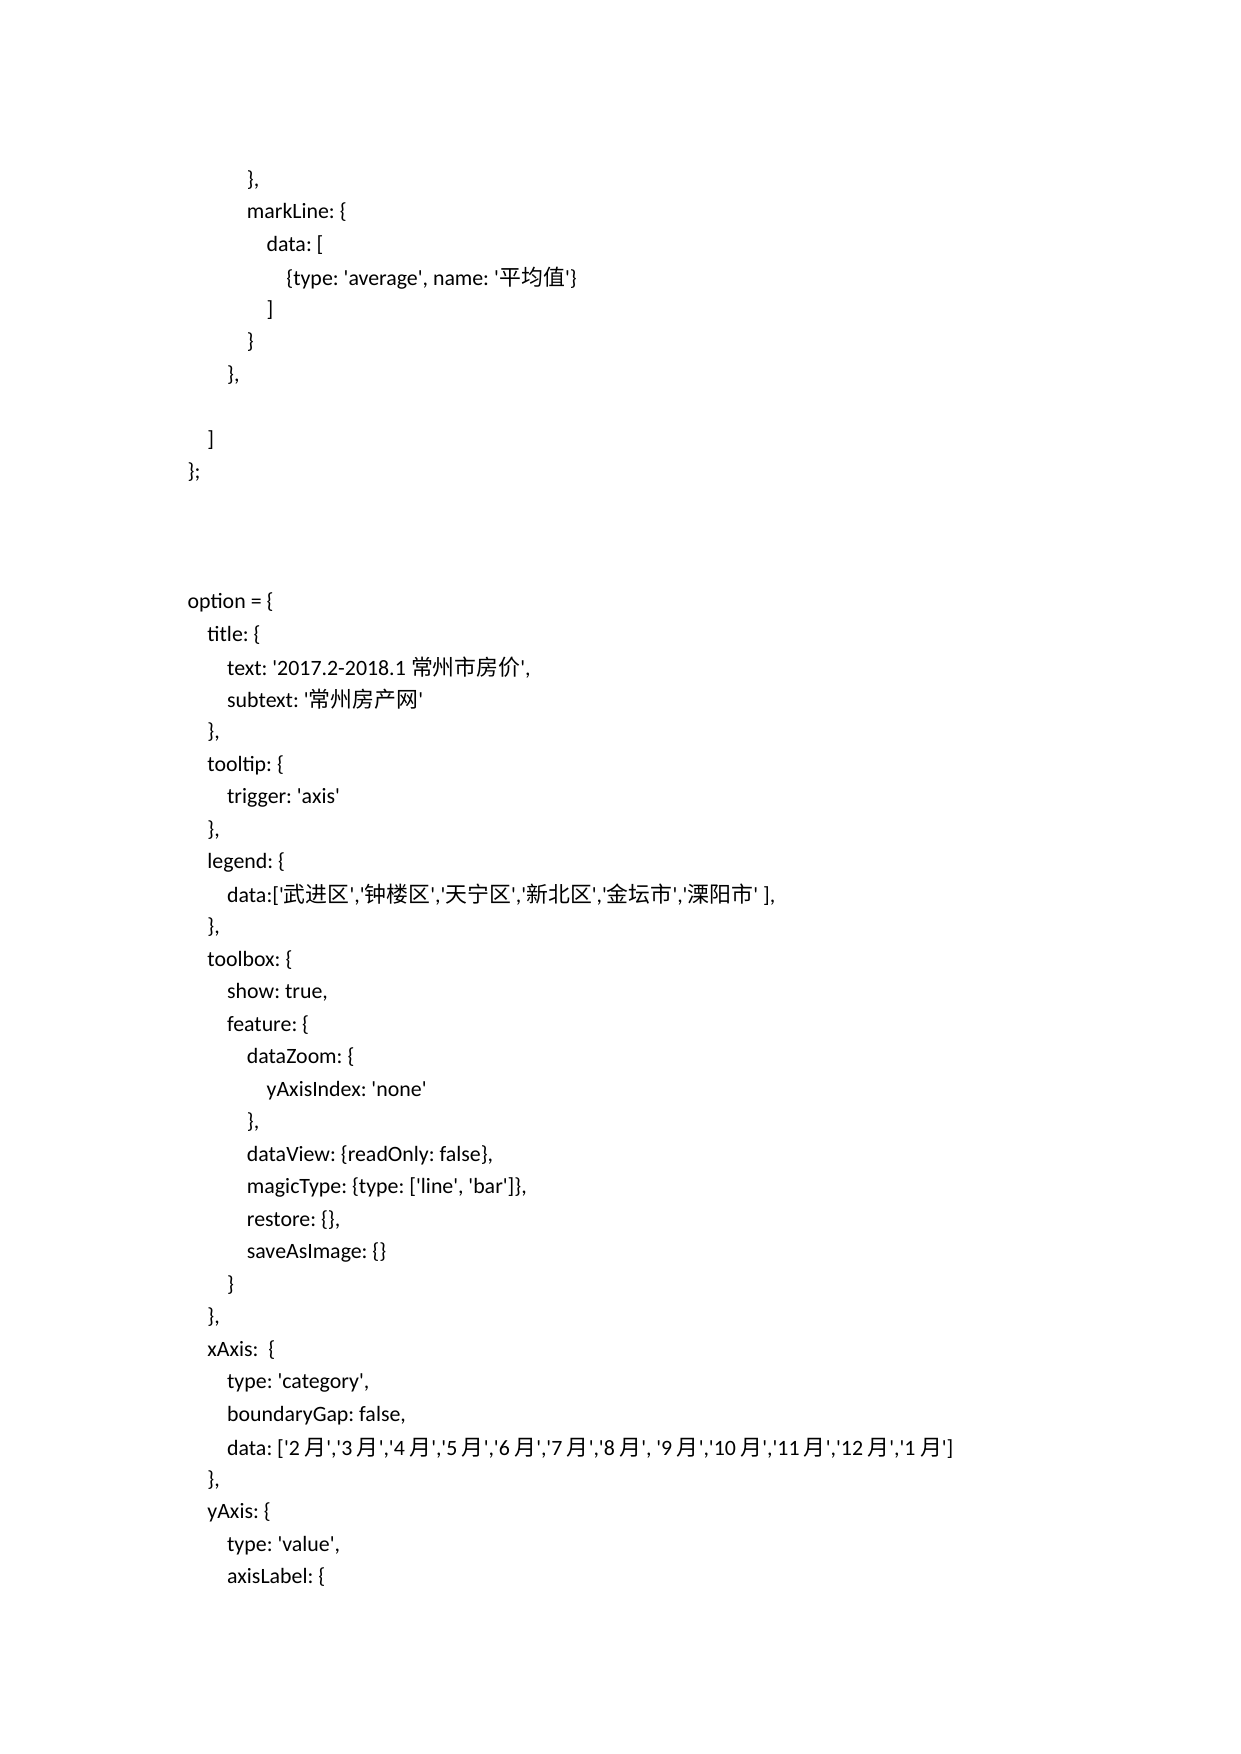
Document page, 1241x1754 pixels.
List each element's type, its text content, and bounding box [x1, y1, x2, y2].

text }, [187, 1462, 1053, 1494]
text text: '2017.2-2018.1 常州市房价', [187, 649, 1053, 682]
text markLine: { [187, 194, 1053, 227]
text }, [187, 909, 1053, 942]
text magicType: {type: ['line', 'bar']}, [187, 1169, 1053, 1202]
text }, [187, 714, 1053, 747]
text boundaryGap: false, [187, 1397, 1053, 1429]
text restore: {}, [187, 1202, 1053, 1234]
text ] [187, 292, 1053, 324]
text trigger: 'axis' [187, 779, 1053, 812]
text data:['武进区','钟楼区','天宁区','新北区','金坛市','溧阳市' ], [187, 877, 1053, 909]
text show: true, [187, 974, 1053, 1007]
text type: 'value', [187, 1527, 1053, 1559]
text }, [187, 1104, 1053, 1137]
text }, [187, 162, 1053, 194]
text type: 'category', [187, 1364, 1053, 1397]
text } [187, 1267, 1053, 1299]
text subtext: '常州房产网' [187, 682, 1053, 714]
text }, [187, 1299, 1053, 1332]
text legend: { [187, 844, 1053, 877]
text tooltip: { [187, 747, 1053, 779]
text {type: 'average', name: '平均值'} [187, 259, 1053, 292]
text yAxisIndex: 'none' [187, 1072, 1053, 1104]
text yAxis: { [187, 1494, 1053, 1527]
text toolbox: { [187, 942, 1053, 974]
text feature: { [187, 1007, 1053, 1039]
text data: ['2月','3月','4月','5月','6月','7月','8月', '9月','10月','11月','12月','1月'] [187, 1429, 1053, 1462]
text saveAsImage: {} [187, 1234, 1053, 1267]
text dataZoom: { [187, 1039, 1053, 1072]
text title: { [187, 617, 1053, 649]
text }, [187, 812, 1053, 844]
text ] [187, 422, 1053, 454]
text data: [ [187, 227, 1053, 259]
text }; [187, 454, 1053, 487]
text } [187, 324, 1053, 357]
text dataView: {readOnly: false}, [187, 1137, 1053, 1169]
text option = { [187, 584, 1053, 617]
text }, [187, 357, 1053, 389]
text axisLabel: { [187, 1559, 1053, 1592]
text xAxis: { [187, 1332, 1053, 1364]
